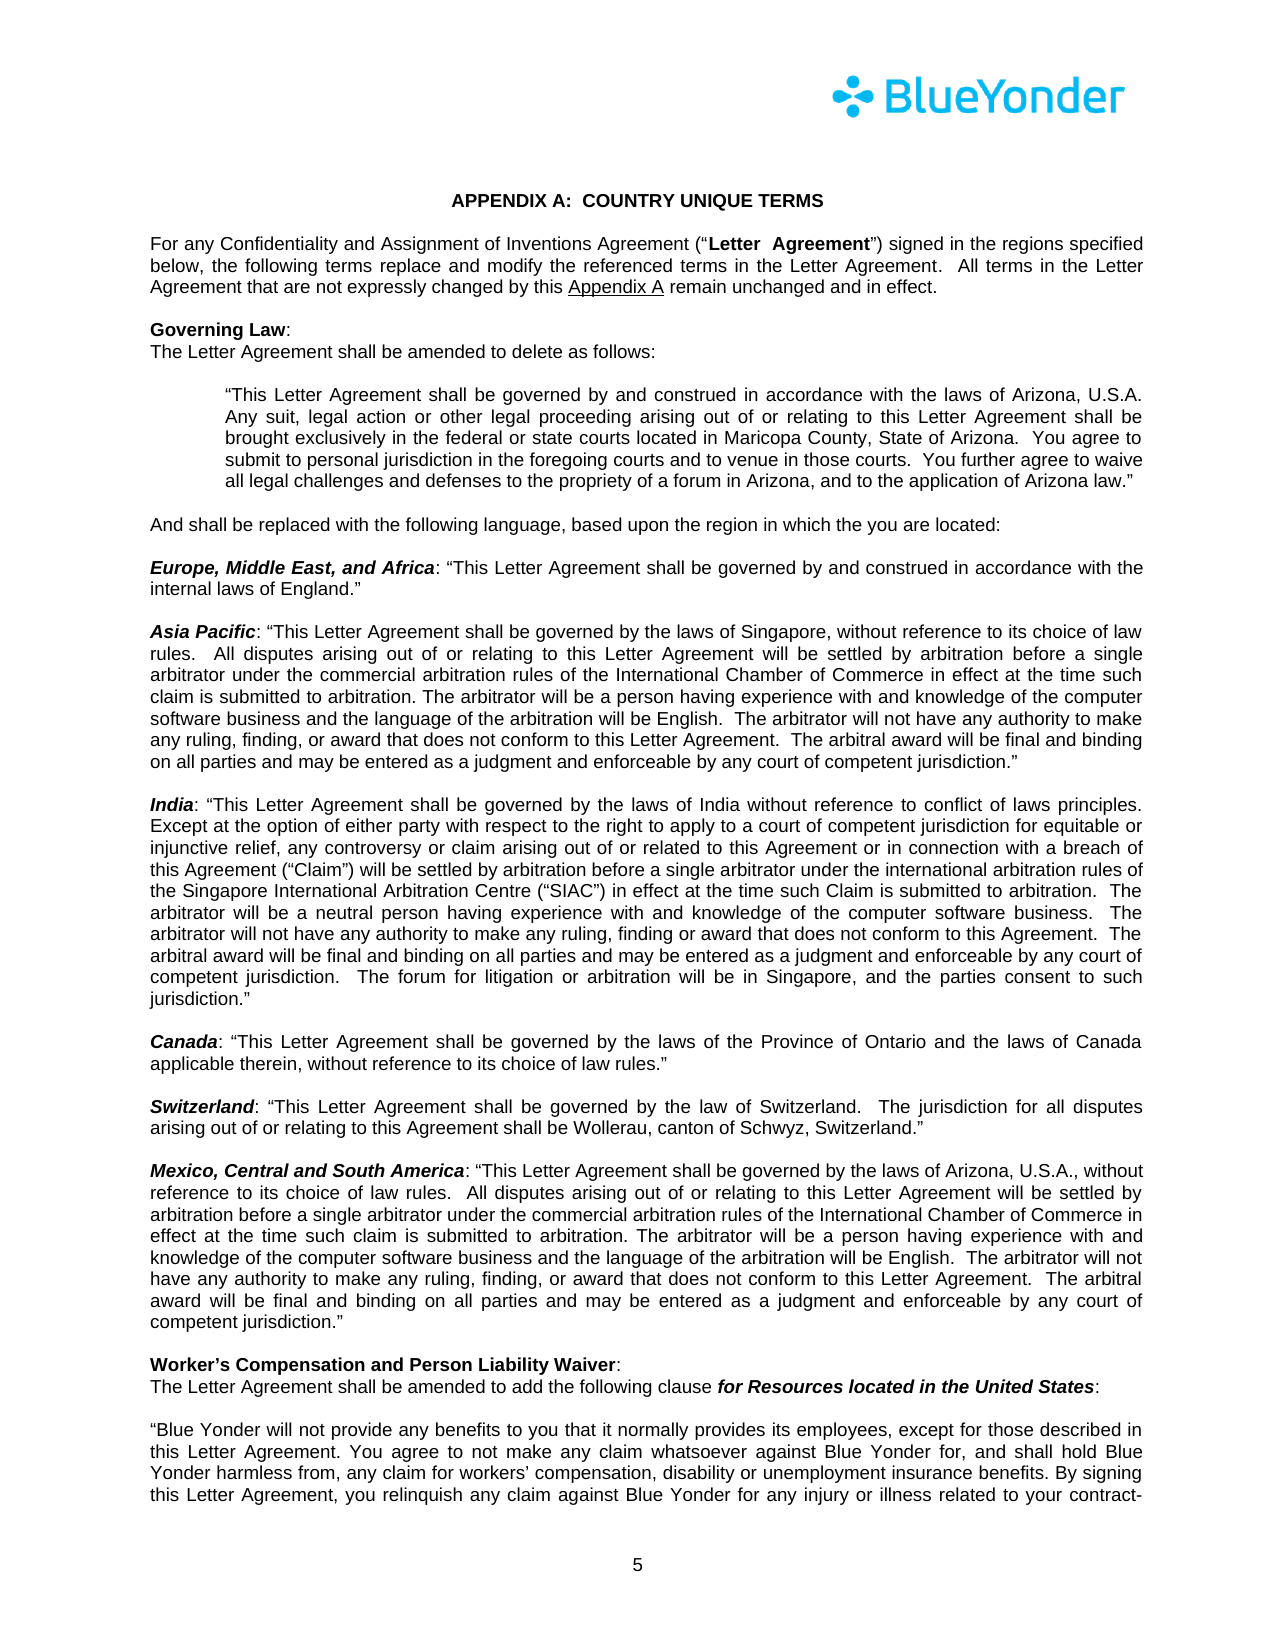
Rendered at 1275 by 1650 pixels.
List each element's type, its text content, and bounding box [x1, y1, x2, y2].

text Canada: “This Letter Agreement shall be governed by the laws of the Province of Ontario and the laws of Canada applicable therein, without reference to its choice of law rules.” [150, 1031, 1144, 1074]
text APPENDIX A: COUNTRY UNIQUE TERMS [150, 190, 1125, 211]
text Switzerland: “This Letter Agreement shall be governed by the law of Switzerland. The jurisdiction for all disputes arising out of or relating to this Agreement shall be Wollerau, canton of Schwyz, Switzerland.” [150, 1096, 1144, 1139]
text The Letter Agreement shall be amended to add the following clause for Resources located in the United States: [150, 1376, 1144, 1397]
text “This Letter Agreement shall be governed by and construed in accordance with the laws of Arizona, U.S.A. Any suit, legal action or other legal proceeding arising out of or relating to this Letter Agreement shall be brought exclusively in the federal or state courts located in Maricopa County, State of Arizona. You agree to submit to personal jurisdiction in the foregoing courts and to venue in those courts. You further agree to waive all legal challenges and defenses to the propriety of a forum in Arizona, and to the application of Arizona law.” [225, 384, 1144, 492]
text For any Confidentiality and Assignment of Inventions Agreement (“Letter Agreement”) signed in the regions specified below, the following terms replace and modify the referenced terms in the Letter Agreement. All terms in the Letter Agreement that are not expressly changed by this Appendix A remain unchanged and in effect. [150, 233, 1144, 298]
text India: “This Letter Agreement shall be governed by the laws of India without reference to conflict of laws principles. Except at the option of either party with respect to the right to apply to a court of competent jurisdiction for equitable or injunctive relief, any controversy or claim arising out of or related to this Agreement or in connection with a breach of this Agreement (“Claim”) will be settled by arbitration before a single arbitrator under the international arbitration rules of the Singapore International Arbitration Centre (“SIAC”) in effect at the time such Claim is submitted to arbitration. The arbitrator will be a neutral person having experience with and knowledge of the computer software business. The arbitrator will not have any authority to make any ruling, finding or award that does not conform to this Agreement. The arbitral award will be final and binding on all parties and may be entered as a judgment and enforceable by any court of competent jurisdiction. The forum for litigation or arbitration will be in Singapore, and the parties consent to such jurisdiction.” [150, 794, 1144, 1009]
picture [831, 75, 1125, 118]
text The Letter Agreement shall be amended to delete as follows: [150, 341, 1144, 362]
text Asia Pacific: “This Letter Agreement shall be governed by the laws of Singapore, without reference to its choice of law rules. All disputes arising out of or relating to this Letter Agreement will be settled by arbitration before a single arbitrator under the commercial arbitration rules of the International Chamber of Commerce in effect at the time such claim is submitted to arbitration. The arbitrator will be a person having experience with and knowledge of the computer software business and the language of the arbitration will be English. The arbitrator will not have any authority to make any ruling, finding, or award that does not conform to this Letter Agreement. The arbitral award will be final and binding on all parties and may be entered as a judgment and enforceable by any court of competent jurisdiction.” [150, 621, 1144, 772]
text Worker’s Compensation and Person Liability Waiver: [150, 1354, 1144, 1376]
text Governing Law: [150, 319, 1144, 341]
text Mexico, Central and South America: “This Letter Agreement shall be governed by the laws of Arizona, U.S.A., without reference to its choice of law rules. All disputes arising out of or relating to this Letter Agreement will be settled by arbitration before a single arbitrator under the commercial arbitration rules of the International Chamber of Commerce in effect at the time such claim is submitted to arbitration. The arbitrator will be a person having experience with and knowledge of the computer software business and the language of the arbitration will be English. The arbitrator will not have any authority to make any ruling, finding, or award that does not conform to this Letter Agreement. The arbitral award will be final and binding on all parties and may be entered as a judgment and enforceable by any court of competent jurisdiction.” [150, 1160, 1144, 1333]
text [150, 1419, 1144, 1505]
text Europe, Middle East, and Africa: “This Letter Agreement shall be governed by and construed in accordance with the internal laws of England.” [150, 556, 1144, 599]
text And shall be replaced with the following language, based upon the region in which the you are located: [150, 513, 1144, 535]
